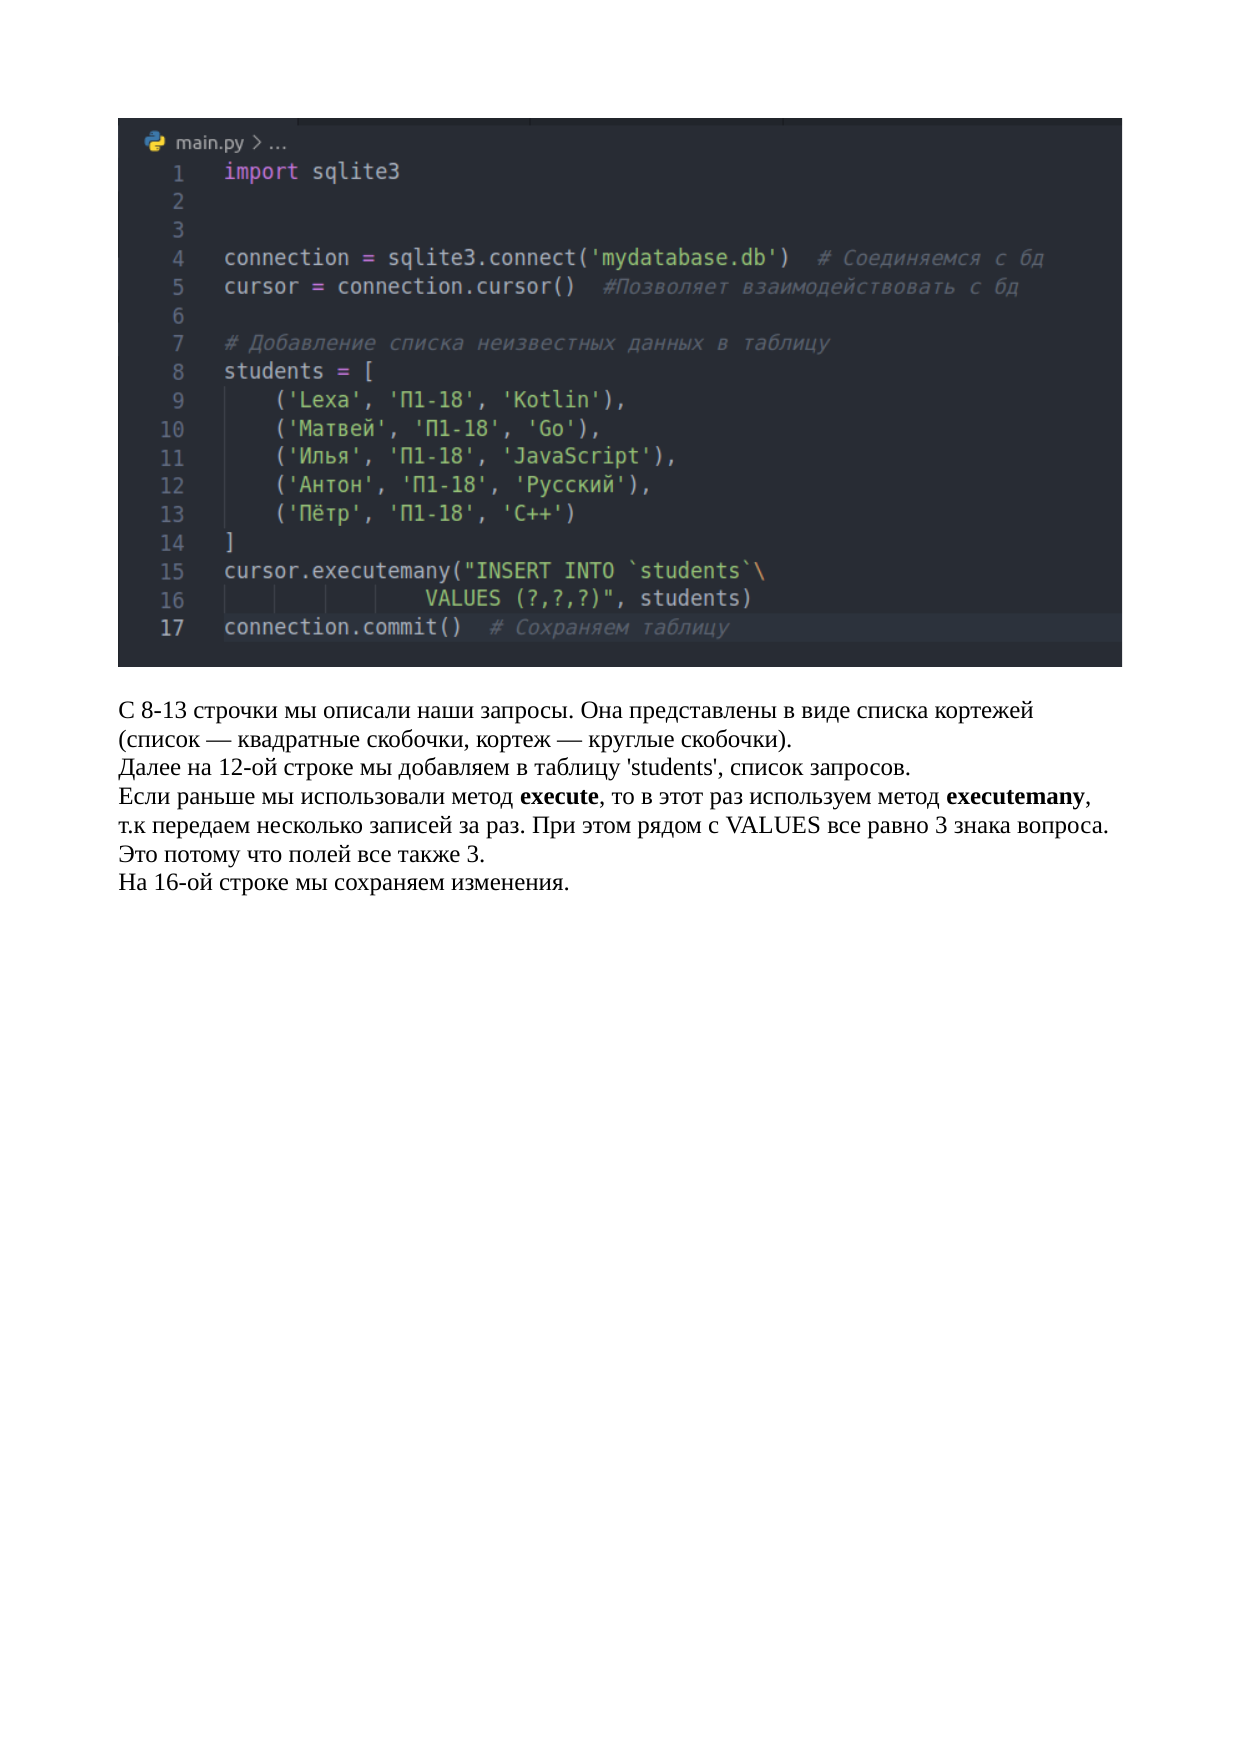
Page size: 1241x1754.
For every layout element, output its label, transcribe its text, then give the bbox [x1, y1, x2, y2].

text На 16-ой строке мы сохраняем изменения. [118, 867, 1122, 896]
text Если раньше мы использовали метод execute, то в этот раз используем метод executemany, т.к передаем несколько записей за раз. При этом рядом с VALUES все равно 3 знака вопроса. Это потому что полей все также 3. [118, 781, 1122, 867]
picture [118, 118, 1123, 667]
text Далее на 12-ой строке мы добавляем в таблицу 'students', список запросов. [118, 752, 1122, 781]
text С 8-13 строчки мы описали наши запросы. Она представлены в виде списка кортежей (список — квадратные скобочки, кортеж — круглые скобочки). [118, 695, 1122, 752]
